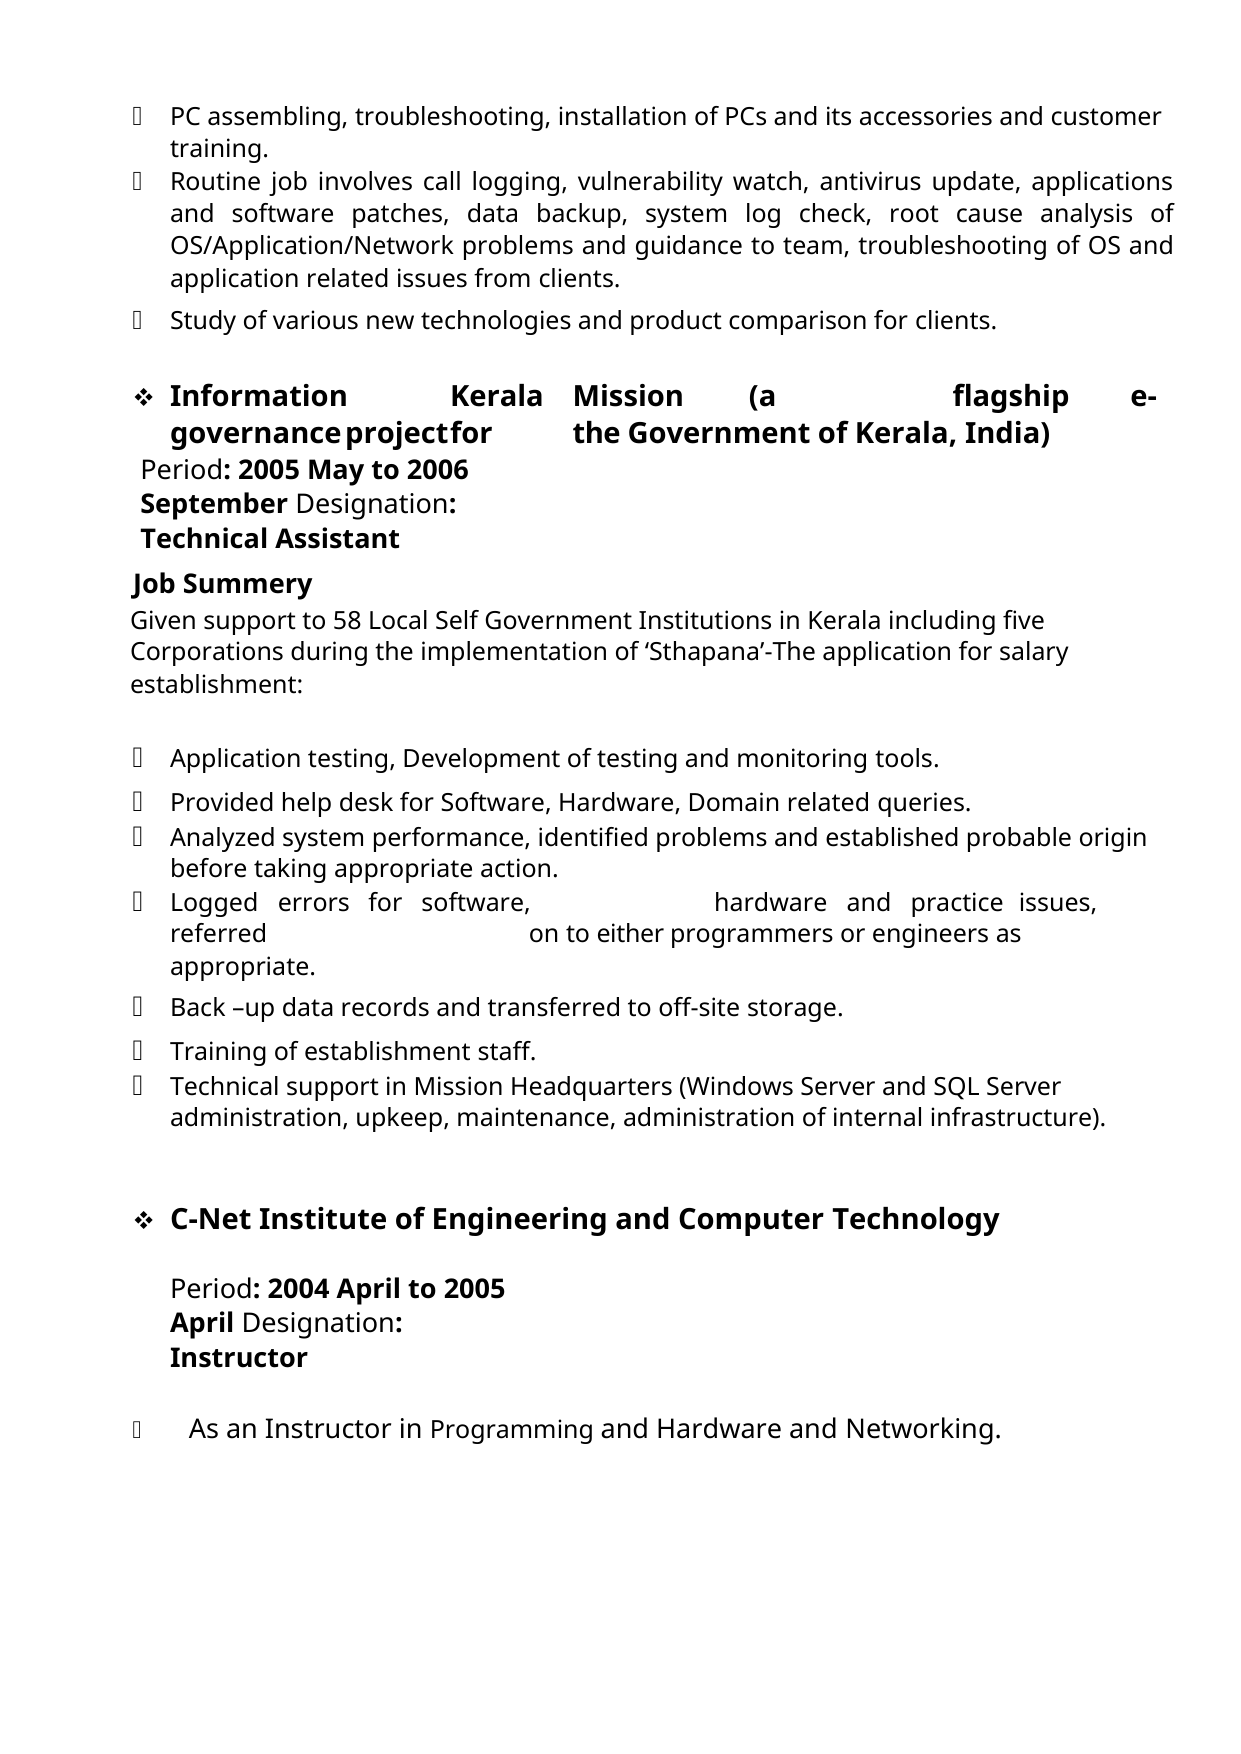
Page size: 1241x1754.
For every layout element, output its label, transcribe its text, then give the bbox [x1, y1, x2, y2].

list Application testing, Development of testing and monitoring tools. [132, 732, 1190, 776]
list Analyzed system performance, identified problems and established probable origin before taking appropriate action. [132, 820, 1174, 885]
subtitle C-Net Institute of Engineering and Computer Technology [132, 1198, 1190, 1238]
list Technical support in Mission Headquarters (Windows Server and SQL Server administration, upkeep, maintenance, administration of internal infrastructure). [132, 1069, 1180, 1134]
list As an Instructor in Programming and Hardware and Networking. [132, 1409, 1190, 1446]
text Period: 2004 April to 2005 April Designation: Instructor [170, 1270, 544, 1375]
list PC assembling, troubleshooting, installation of PCs and its accessories and customer training. [132, 100, 1174, 164]
text Period: 2005 May to 2006 September Designation: Technical Assistant [140, 452, 584, 557]
list Study of various new technologies and product comparison for clients. [132, 294, 1190, 338]
list Back –up data records and transferred to off-site storage. [132, 982, 1190, 1025]
subtitle Information Kerala Mission (a flagship e-governance project for the Government of Kerala, India) [132, 376, 1172, 452]
subtitle Job Summery [133, 557, 1190, 603]
list Training of establishment staff. [132, 1025, 1190, 1068]
text Given support to 58 Local Self Government Institutions in Kerala including five Corporations during the implementation of ‘Sthapana’-The application for salary establishment: [130, 603, 1129, 700]
list Provided help desk for Software, Hardware, Domain related queries. [132, 776, 1190, 819]
list Logged errors for software, hardware and practice issues, referred on to either programmers or engineers as appropriate. [132, 885, 1174, 982]
list Routine job involves call logging, vulnerability watch, antivirus update, applications and software patches, data backup, system log check, root cause analysis of OS/Application/Network problems and guidance to team, troubleshooting of OS and application related issues from clients. [132, 165, 1175, 294]
